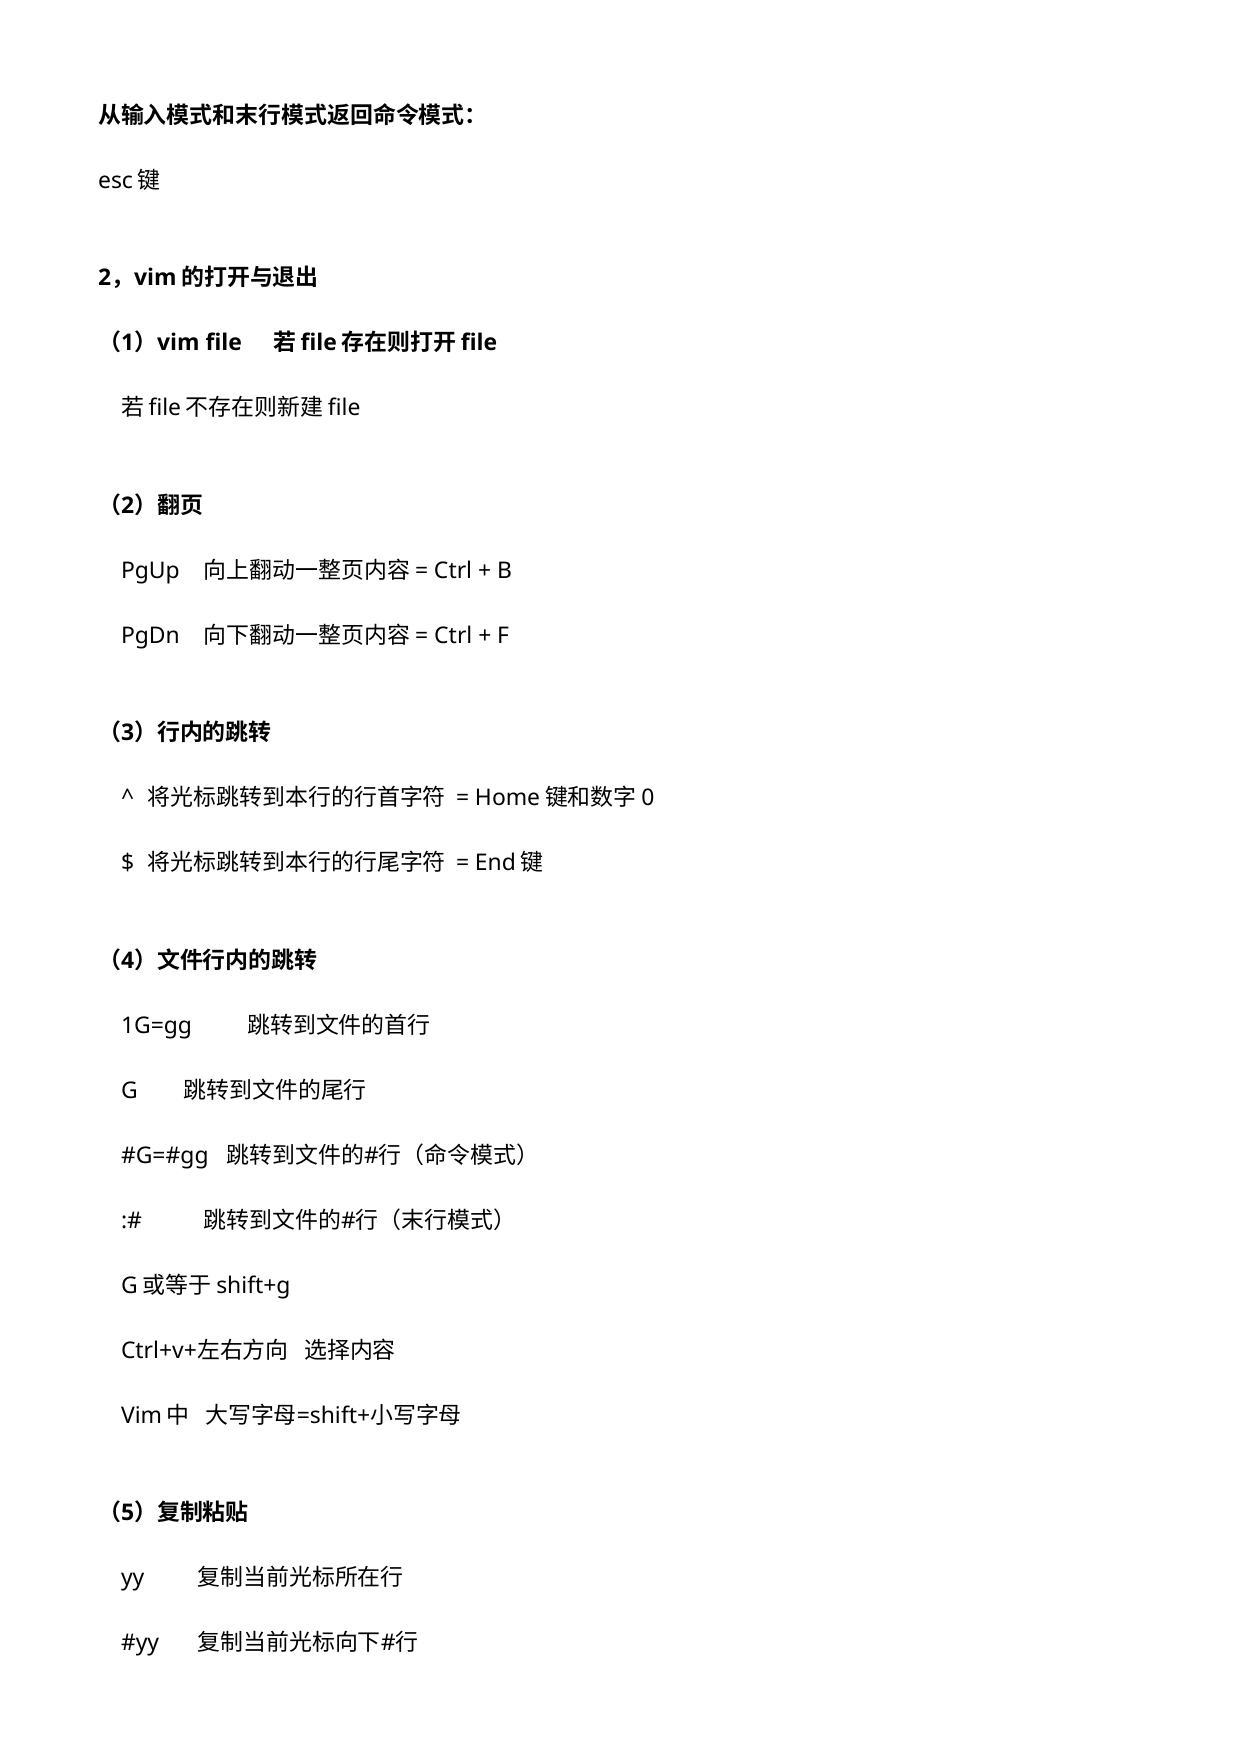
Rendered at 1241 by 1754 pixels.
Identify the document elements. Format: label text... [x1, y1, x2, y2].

text Vim中 大写字母=shift+小写字母 [98, 1381, 1127, 1446]
text esc键 [98, 146, 1127, 211]
text 1G=gg 跳转到文件的首行 [98, 991, 1127, 1056]
text #G=#gg 跳转到文件的#行（命令模式） [98, 1121, 1127, 1186]
subtitle （5）复制粘贴 [98, 1478, 1127, 1543]
subtitle （1）vim file 若file存在则打开file [98, 308, 1127, 373]
text 若file不存在则新建file [98, 373, 1127, 438]
text PgDn 向下翻动一整页内容 = Ctrl + F [98, 601, 1127, 666]
text ^ 将光标跳转到本行的行首字符 = Home键和数字0 [98, 763, 1127, 828]
subtitle 从输入模式和末行模式返回命令模式： [98, 81, 1127, 146]
text yy 复制当前光标所在行 [98, 1543, 1127, 1608]
text $ 将光标跳转到本行的行尾字符 = End键 [98, 828, 1127, 893]
subtitle （2）翻页 [98, 471, 1127, 536]
text G 跳转到文件的尾行 [98, 1056, 1127, 1121]
text #yy 复制当前光标向下#行 [98, 1608, 1127, 1673]
subtitle 2，vim的打开与退出 [98, 243, 1127, 308]
text Ctrl+v+左右方向 选择内容 [98, 1316, 1127, 1381]
text G或等于 shift+g [98, 1251, 1127, 1316]
text :# 跳转到文件的#行（末行模式） [98, 1186, 1127, 1251]
subtitle （4）文件行内的跳转 [98, 926, 1127, 991]
subtitle （3）行内的跳转 [98, 698, 1127, 763]
text PgUp 向上翻动一整页内容 = Ctrl + B [98, 536, 1127, 601]
